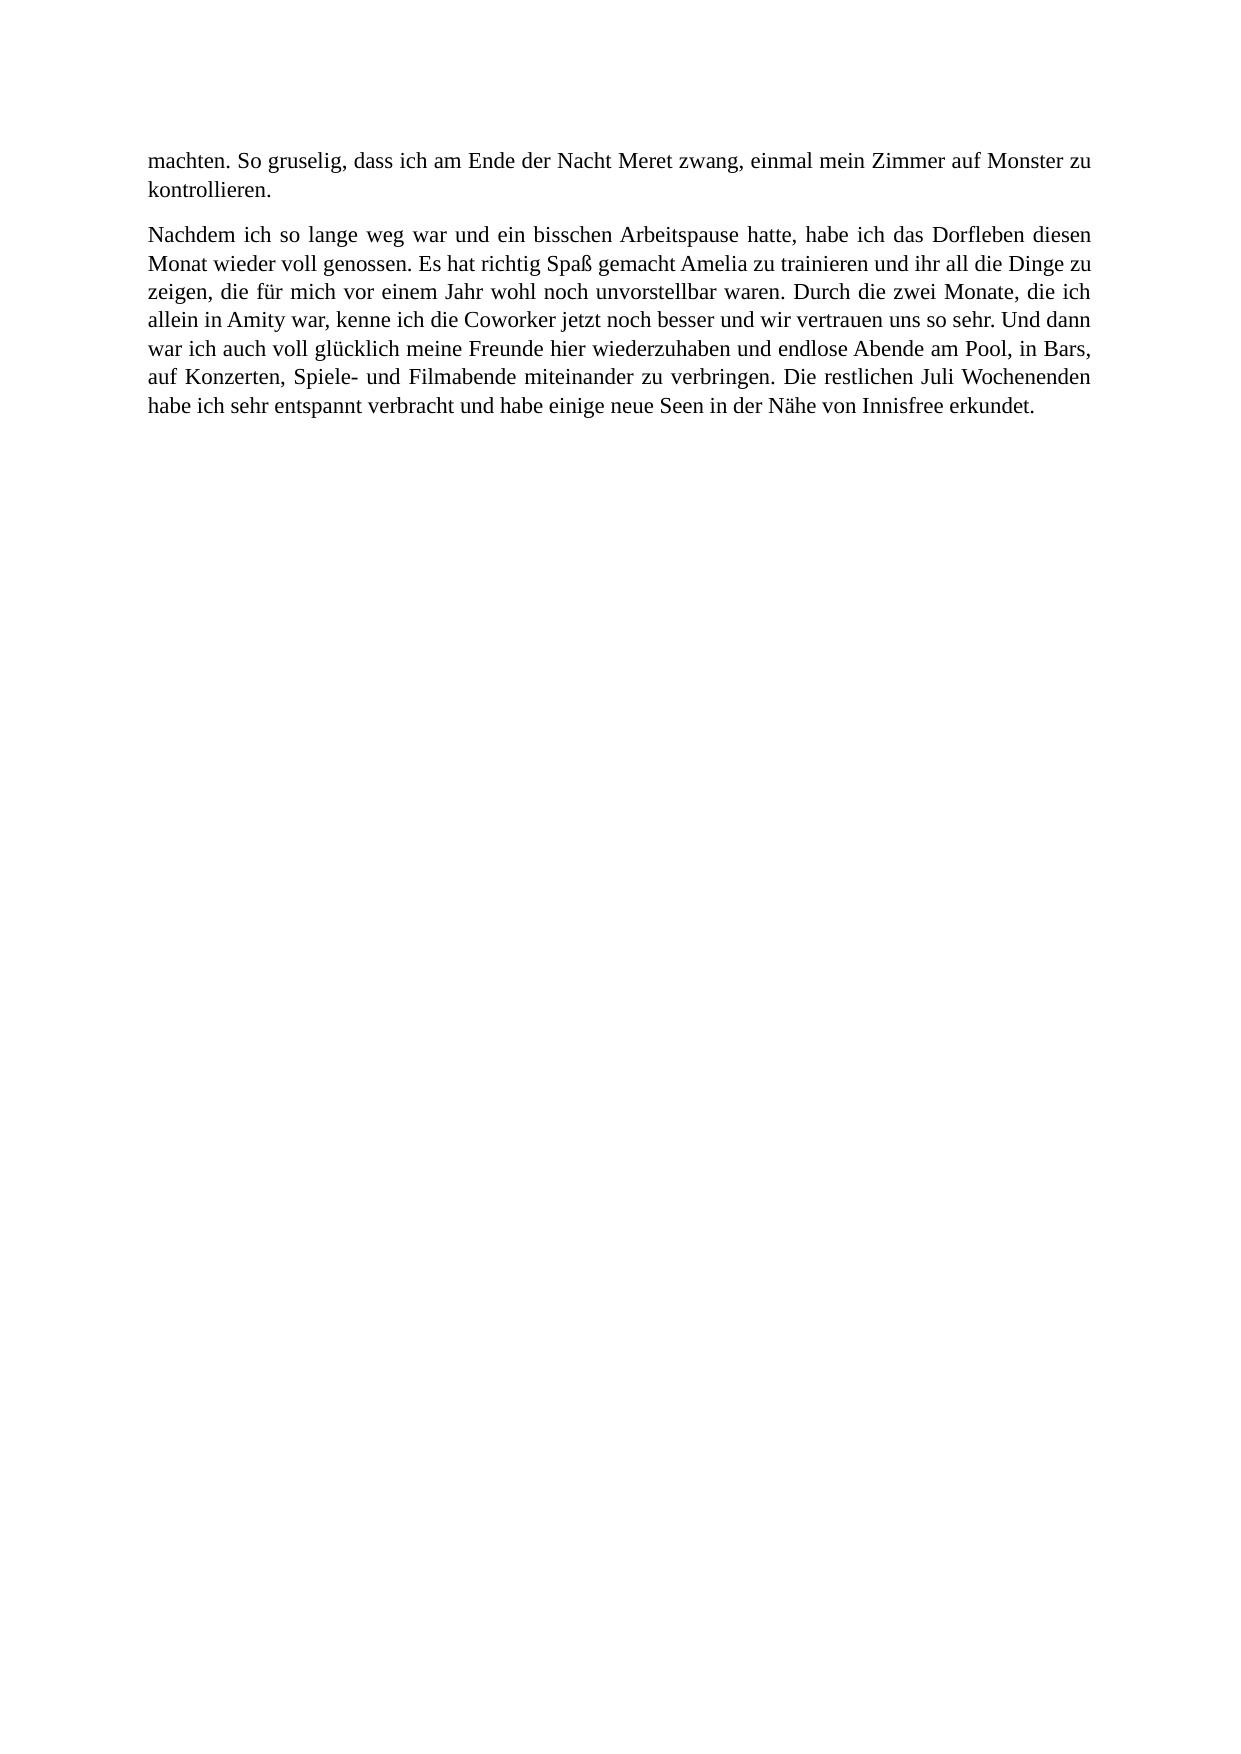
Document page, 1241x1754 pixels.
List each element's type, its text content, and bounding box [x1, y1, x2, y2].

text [148, 148, 1093, 202]
text Nachdem ich so lange weg war und ein bisschen Arbeitspause hatte, habe ich das Dorfleben diesen Monat wieder voll genossen. Es hat richtig Spaß gemacht Amelia zu trainieren und ihr all die Dinge zu zeigen, die für mich vor einem Jahr wohl noch unvorstellbar waren. Durch die zwei Monate, die ich allein in Amity war, kenne ich die Coworker jetzt noch besser und wir vertrauen uns so sehr. Und dann war ich auch voll glücklich meine Freunde hier wiederzuhaben und endlose Abende am Pool, in Bars, auf Konzerten, Spiele- und Filmabende miteinander zu verbringen. Die restlichen Juli Wochenenden habe ich sehr entspannt verbracht und habe einige neue Seen in der Nähe von Innisfree erkundet. [148, 221, 1093, 418]
